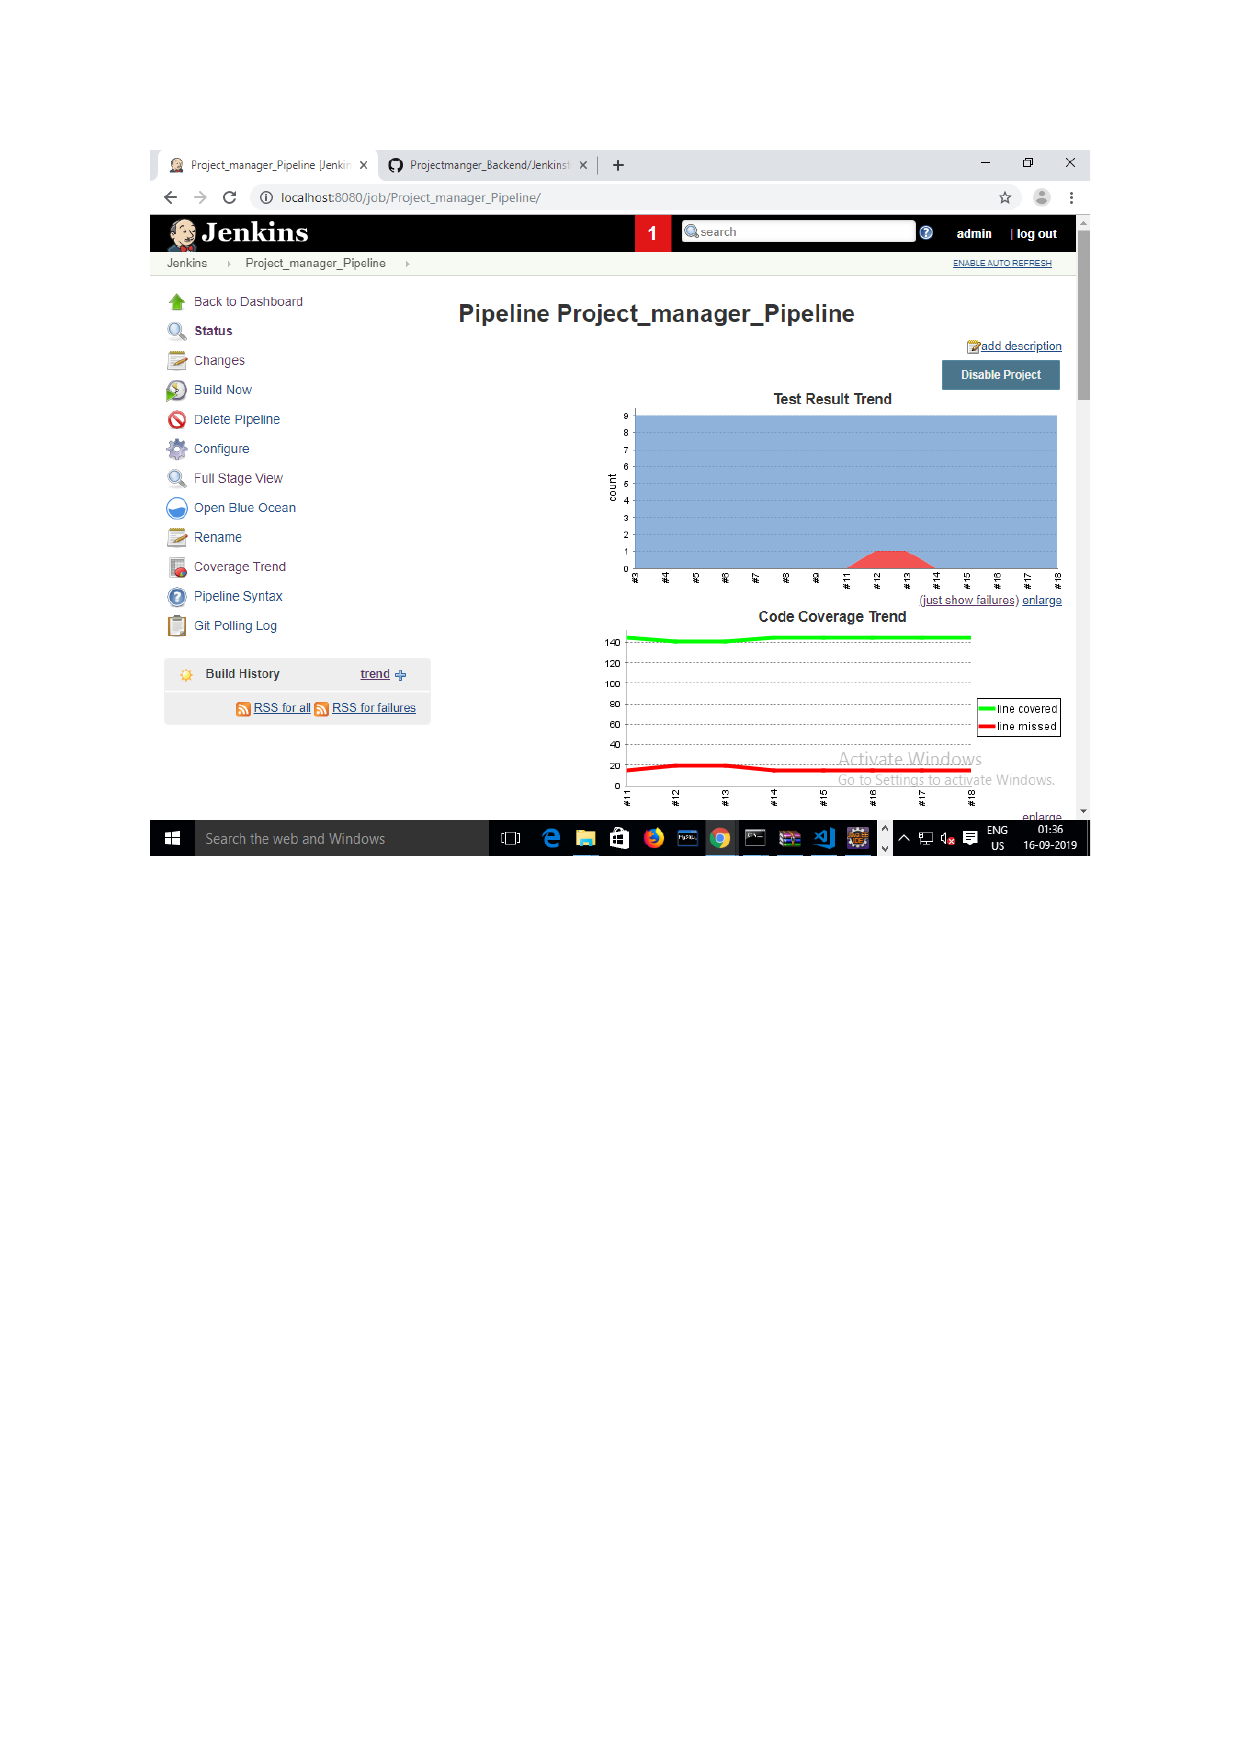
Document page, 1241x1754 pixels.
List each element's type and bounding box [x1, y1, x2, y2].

picture [150, 150, 1091, 856]
